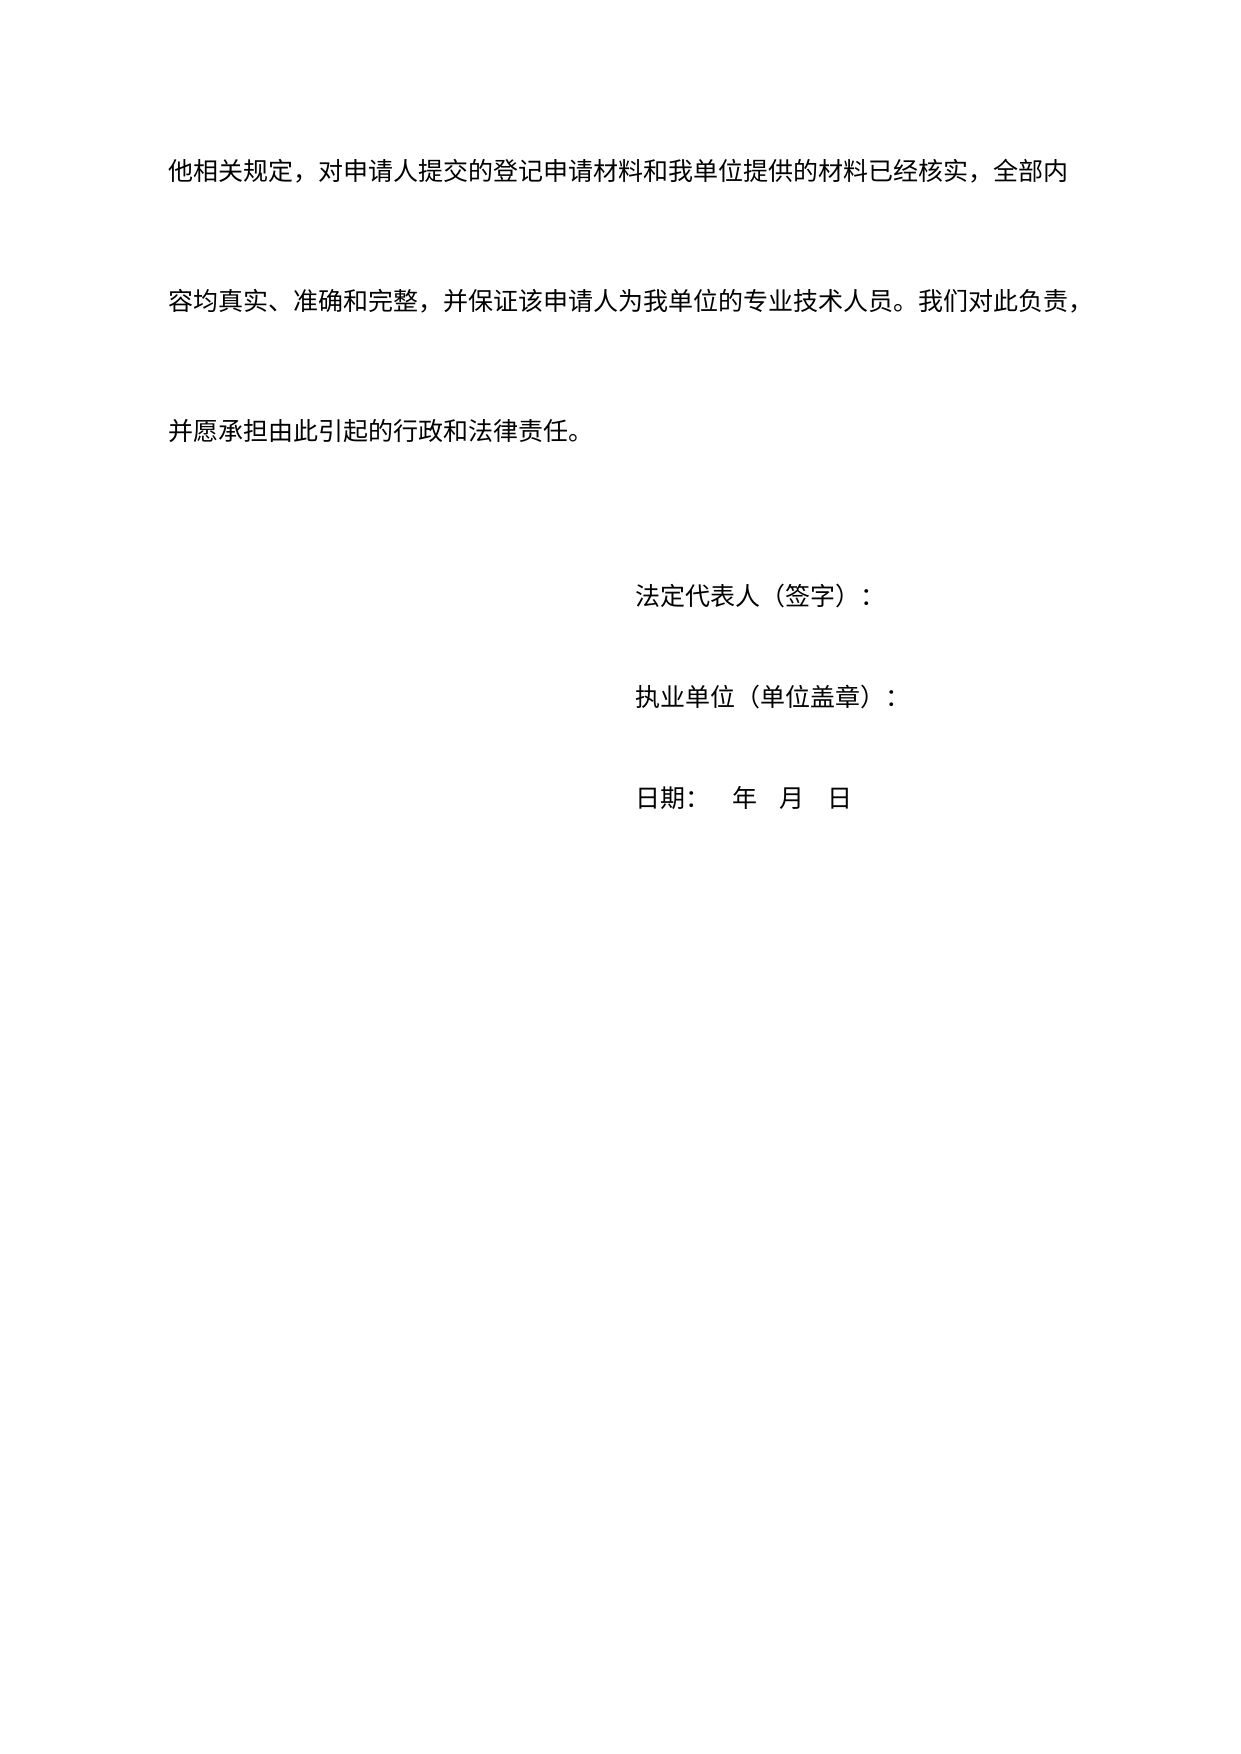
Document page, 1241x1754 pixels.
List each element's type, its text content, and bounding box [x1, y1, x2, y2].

text 执业单位（单位盖章）： [169, 663, 1069, 728]
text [169, 137, 1069, 462]
text 法定代表人（签字）： [169, 562, 1069, 627]
text 日期： 年 月 日 [169, 764, 1069, 829]
